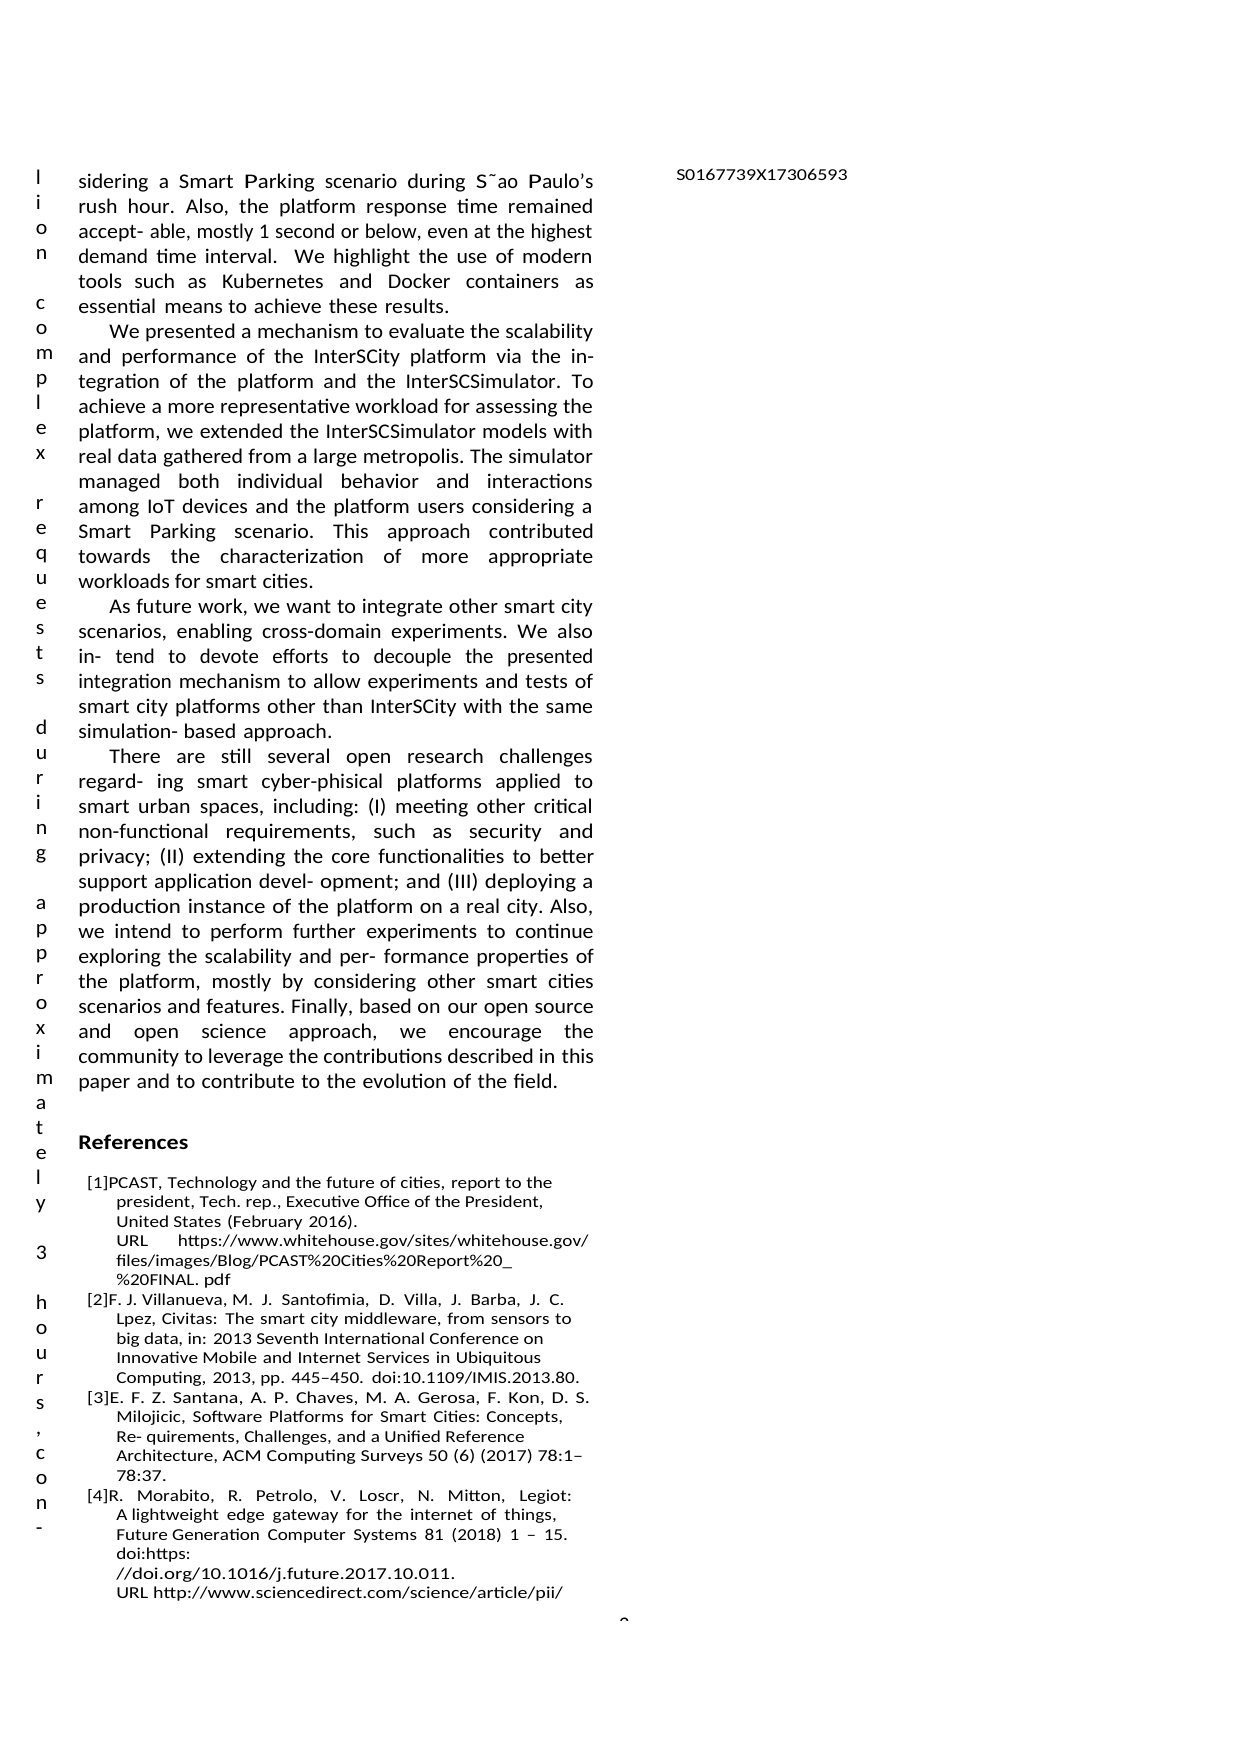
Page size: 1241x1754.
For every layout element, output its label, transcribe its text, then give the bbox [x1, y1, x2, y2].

text [2]F. J. Villanueva, M. J. Santofimia, D. Villa, J. Barba, J. C. Lpez, Civitas: The smart city middleware, from sensors to big data, in: 2013 Seventh International Conference on Innovative Mobile and Internet Services in Ubiquitous Computing, 2013, pp. 445–450. doi:10.1109/IMIS.2013.80. [87, 1290, 595, 1388]
text URL https://www.whitehouse.gov/sites/whitehouse.gov/ files/images/Blog/PCAST%20Cities%20Report%20_%20FINAL. pdf [116, 1231, 594, 1290]
text [3]E. F. Z. Santana, A. P. Chaves, M. A. Gerosa, F. Kon, D. S. Milojicic, Software Platforms for Smart Cities: Concepts, Re- quirements, Challenges, and a Unified Reference Architecture, ACM Computing Surveys 50 (6) (2017) 78:1–78:37. [87, 1388, 594, 1485]
text [4]R. Morabito, R. Petrolo, V. Loscr, N. Mitton, Legiot: A lightweight edge gateway for the internet of things, Future Generation Computer Systems 81 (2018) 1 – 15. doi:https: [87, 1485, 594, 1564]
text We presented a mechanism to evaluate the scalability and performance of the InterSCity platform via the in- tegration of the platform and the InterSCSimulator. To achieve a more representative workload for assessing the platform, we extended the InterSCSimulator models with real data gathered from a large metropolis. The simulator managed both individual behavior and interactions among IoT devices and the platform users considering a Smart Parking scenario. This approach contributed towards the characterization of more appropriate workloads for smart cities. [78, 318, 594, 593]
text As future work, we want to integrate other smart city scenarios, enabling cross-domain experiments. We also in- tend to devote efforts to decouple the presented integration mechanism to allow experiments and tests of smart city platforms other than InterSCity with the same simulation- based approach. [78, 593, 594, 743]
subtitle References [78, 1129, 622, 1155]
text //doi.org/10.1016/j.future.2017.10.011. [116, 1564, 622, 1583]
text URL http://www.sciencedirect.com/science/article/pii/ S0167739X17306593 [676, 164, 1190, 184]
text URL http://www.sciencedirect.com/science/article/pii/ S0167739X17306593 [116, 1583, 622, 1603]
text There are still several open research challenges regard- ing smart cyber-phisical platforms applied to smart urban spaces, including: (I) meeting other critical non-functional requirements, such as security and privacy; (II) extending the core functionalities to better support application devel- opment; and (III) deploying a production instance of the platform on a real city. Also, we intend to perform further experiments to continue exploring the scalability and per- formance properties of the platform, mostly by considering other smart cities scenarios and features. Finally, based on our open source and open science approach, we encourage the community to leverage the contributions described in this paper and to contribute to the evolution of the field. [78, 743, 594, 1093]
text sidering a Smart Parking scenario during S˜ao Paulo’s rush hour. Also, the platform response time remained accept- able, mostly 1 second or below, even at the highest demand time interval. We highlight the use of modern tools such as Kubernetes and Docker containers as essential means to achieve these results. [78, 169, 594, 318]
text [1]PCAST, Technology and the future of cities, report to the president, Tech. rep., Executive Office of the President, United States (February 2016). [87, 1172, 596, 1231]
